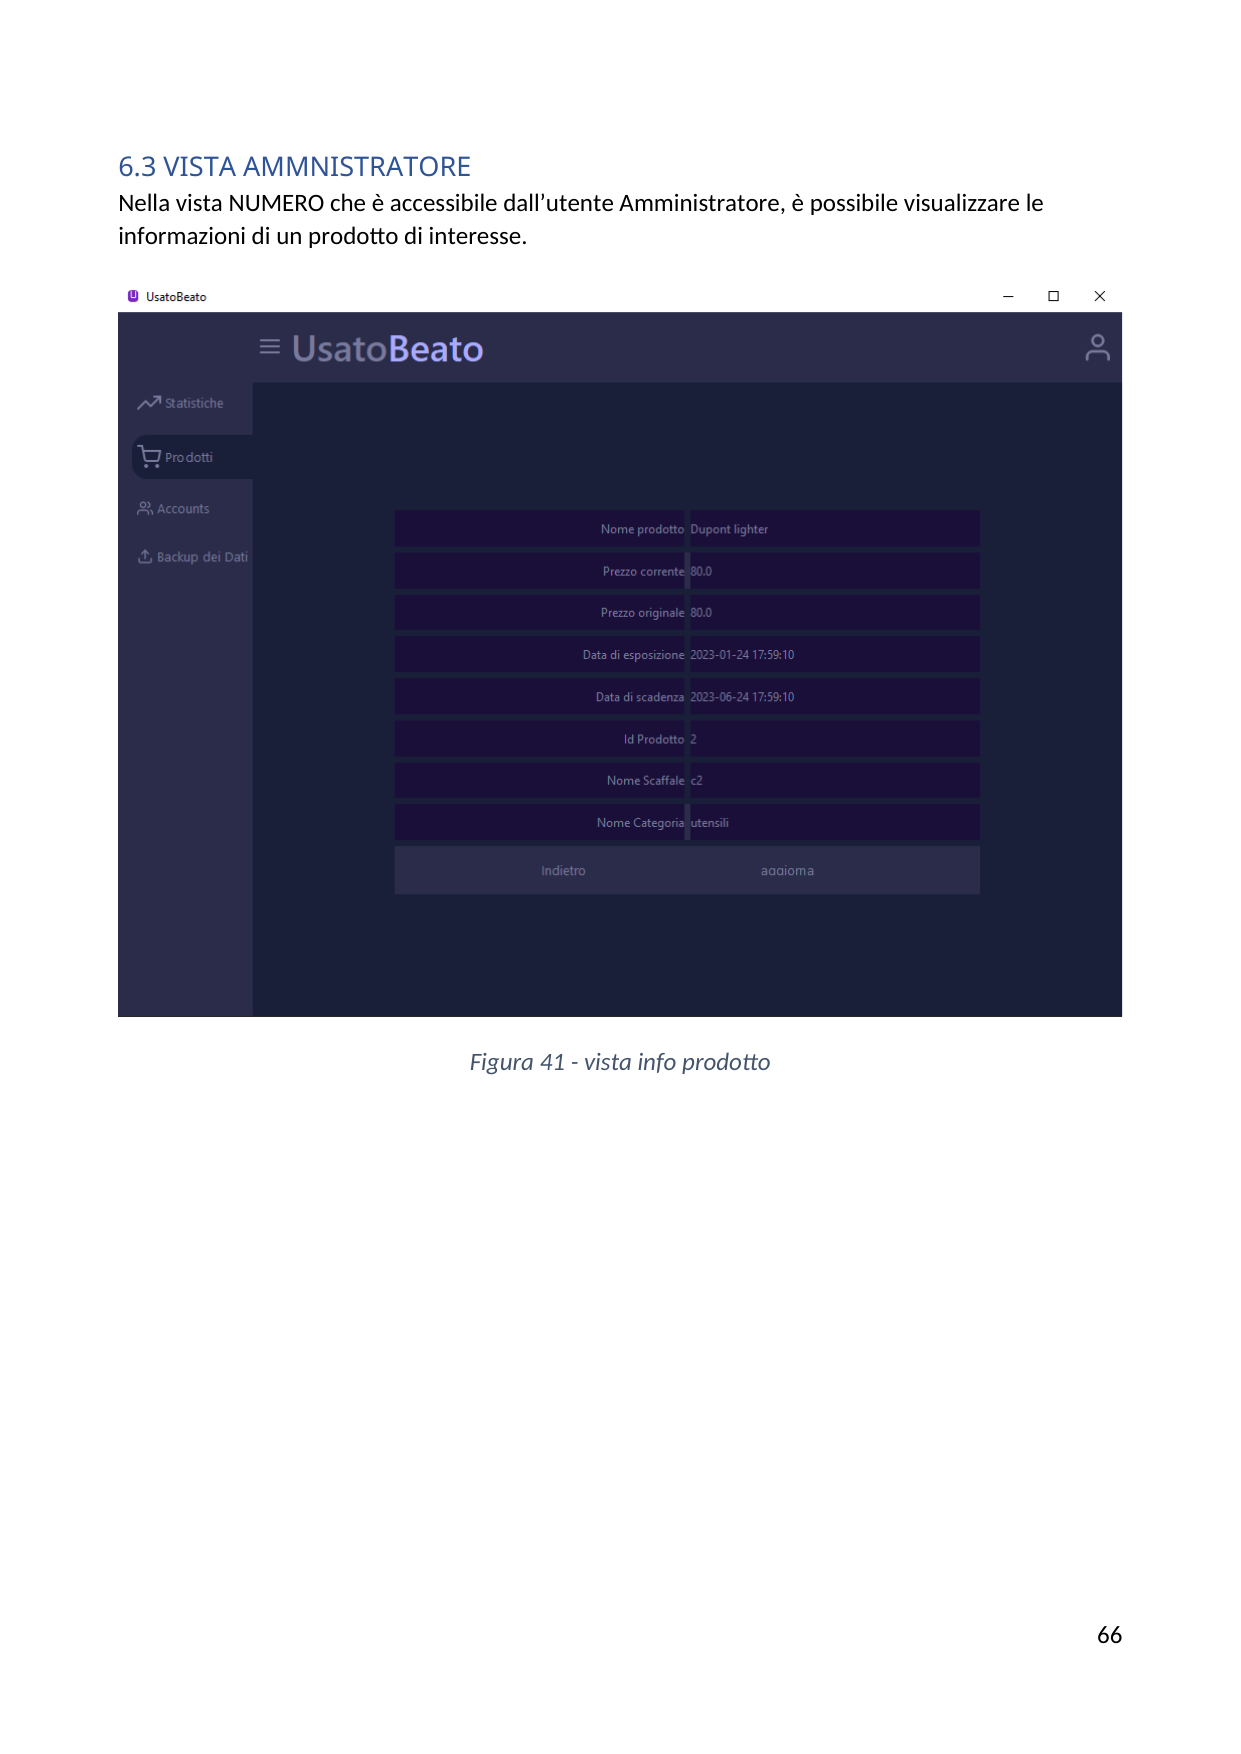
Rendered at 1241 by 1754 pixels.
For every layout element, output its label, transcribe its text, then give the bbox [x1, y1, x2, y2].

text Nella vista NUMERO che è accessibile dall’utente Amministratore, è possibile visualizzare le informazioni di un prodotto di interesse. [118, 187, 1122, 251]
picture [118, 282, 1123, 1017]
subtitle 6.3 VISTA AMMNISTRATORE [118, 148, 1122, 184]
